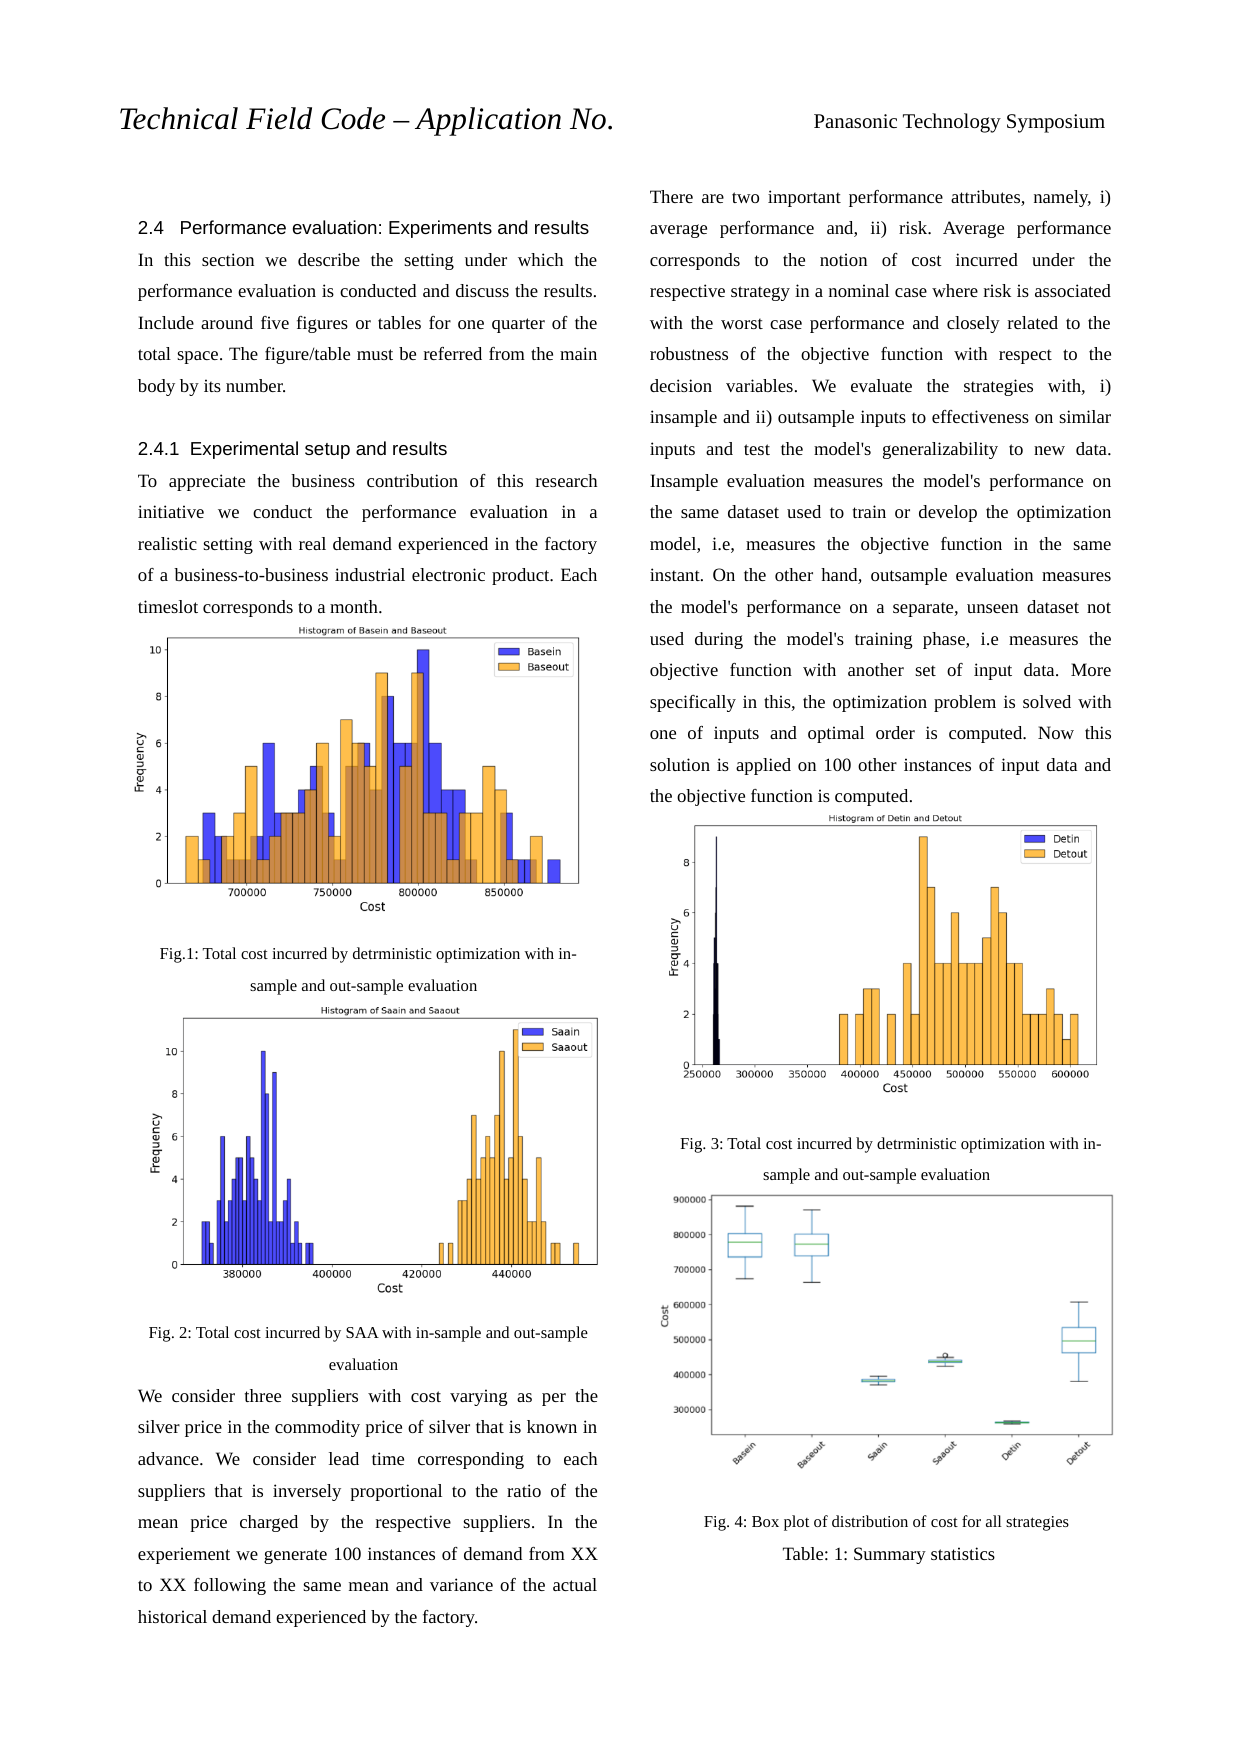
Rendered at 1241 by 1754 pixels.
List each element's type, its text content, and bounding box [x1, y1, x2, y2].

text Fig. 3: Total cost incurred by detrministic optimization with in-sample and out-sample evaluation [642, 1127, 1112, 1191]
text Table: 1: Summary statistics [651, 1538, 1112, 1569]
picture [659, 1190, 1116, 1473]
text There are two important performance attributes, namely, i) average performance and, ii) risk. Average performance corresponds to the notion of cost incurred under the respective strategy in a nominal case where risk is associated with the worst case performance and closely related to the robustness of the objective function with respect to the decision variables. We evaluate the strategies with, i) insample and ii) outsample inputs to effectiveness on similar inputs and test the model's generalizability to new data. Insample evaluation measures the model's performance on the same dataset used to train or develop the optimization model, i.e, measures the objective function in the same instant. On the other hand, outsample evaluation measures the model's performance on a separate, unseen dataset not used during the model's training phase, i.e measures the objective function with another set of input data. More specifically in this, the optimization problem is solved with one of inputs and optimal order is computed. Now this solution is applied on 100 other instances of input data and the objective function is computed. [642, 181, 1112, 812]
subtitle 2.4.1 Experimental setup and results [128, 433, 598, 464]
text To appreciate the business contribution of this research initiative we conduct the performance evaluation in a realistic setting with real demand experienced in the factory of a business-to-business industrial electronic product. Each timeslot corresponds to a month. [128, 464, 598, 622]
text Fig. 4: Box plot of distribution of cost for all strategies [642, 1506, 1112, 1538]
subtitle 2.4 Performance evaluation: Experiments and results [128, 212, 598, 244]
text In this section we describe the setting under which the performance evaluation is conducted and discuss the results. Include around five figures or tables for one quarter of the total space. The figure/table must be referred from the main body by its number. [128, 244, 598, 401]
picture [147, 1001, 602, 1298]
picture [127, 622, 585, 917]
picture [659, 811, 1108, 1097]
text Fig. 2: Total cost incurred by SAA with in-sample and out-sample evaluation [128, 1317, 598, 1380]
text Fig.1: Total cost incurred by detrministic optimization with in-sample and out-sample evaluation [128, 938, 598, 1001]
text We consider three suppliers with cost varying as per the silver price in the commodity price of silver that is known in advance. We consider lead time corresponding to each suppliers that is inversely proportional to the ratio of the mean price charged by the respective suppliers. In the experiement we generate 100 instances of demand from XX to XX following the same mean and variance of the actual historical demand experienced by the factory. [128, 1380, 598, 1632]
